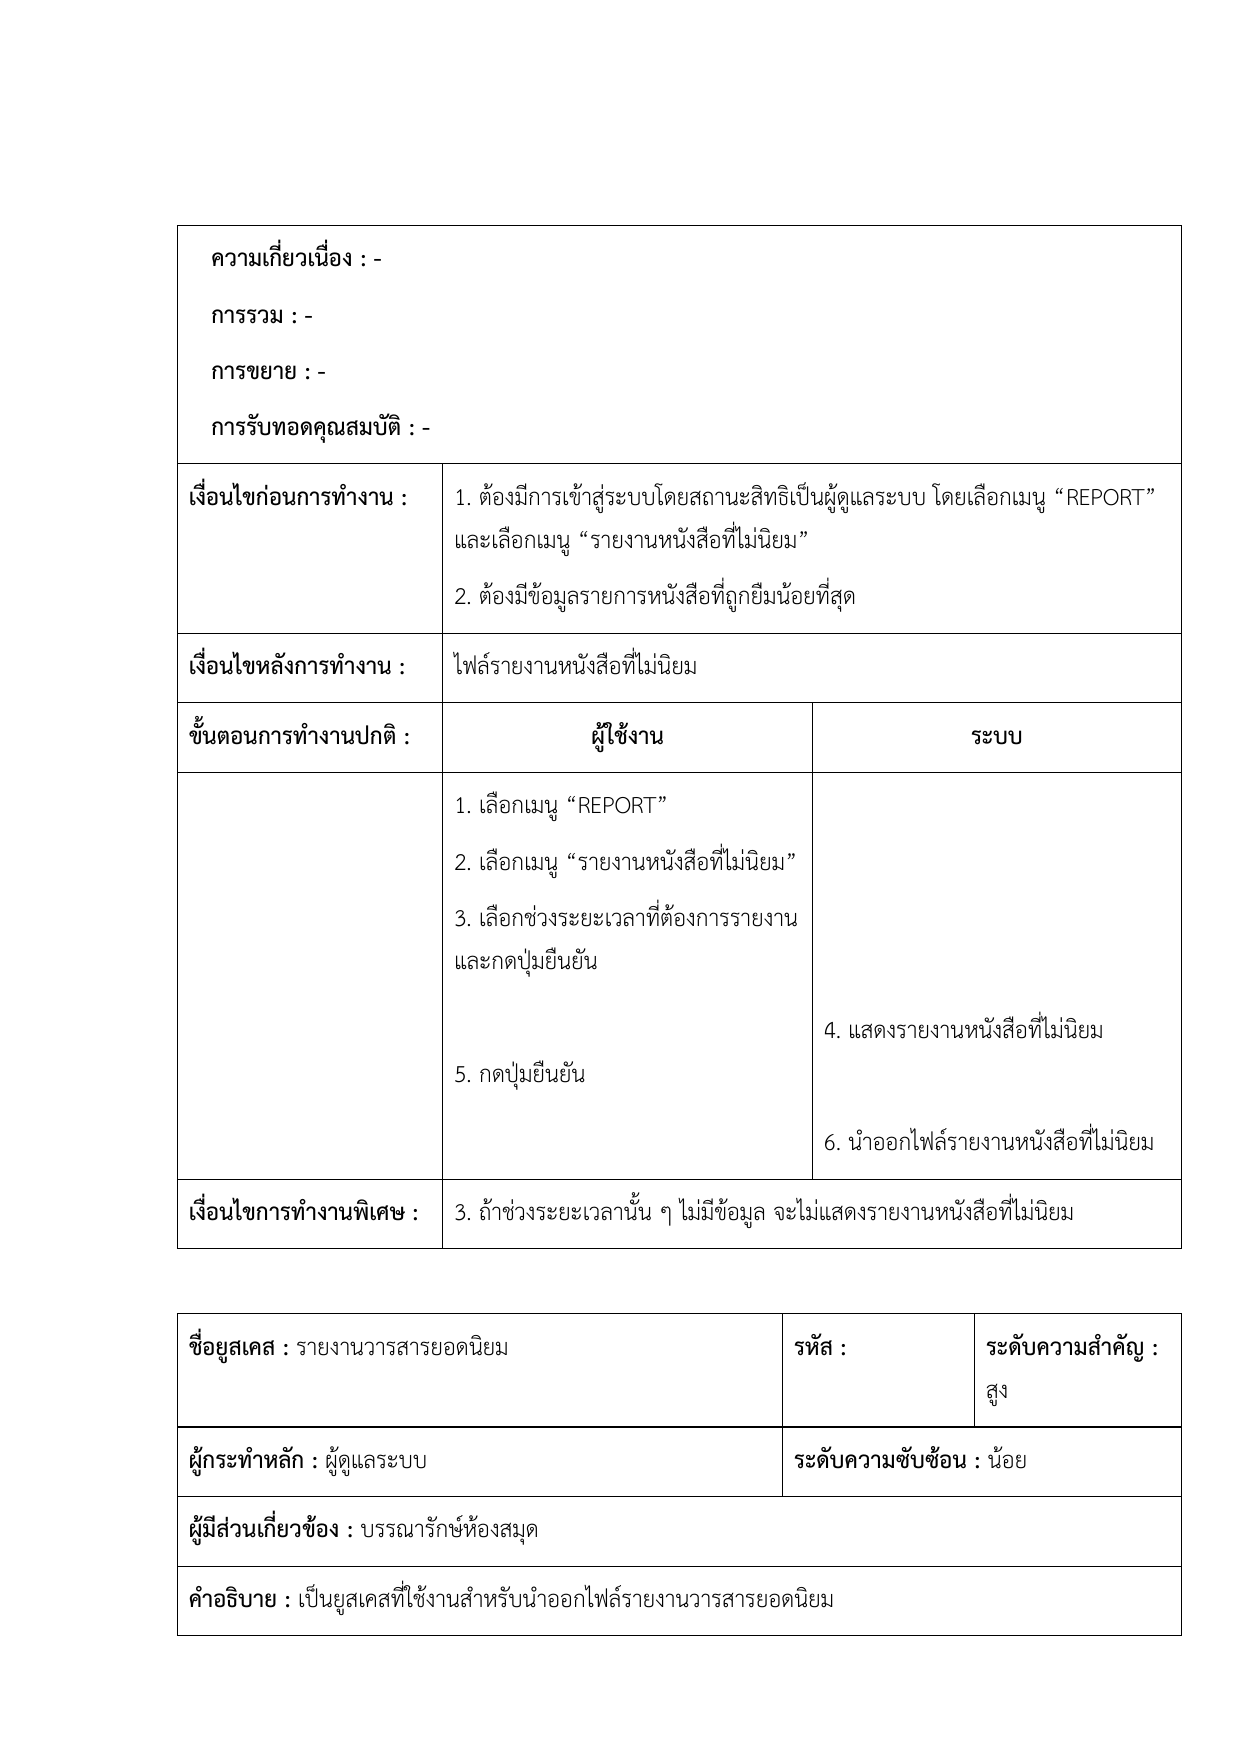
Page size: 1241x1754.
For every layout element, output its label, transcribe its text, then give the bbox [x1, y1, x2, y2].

table_cell 1. ต้องมีการเข้าสู่ระบบโดยสถานะสิทธิเป็นผู้ดูแลระบบ โดยเลือกเมนู “REPORT” และเลือกเมนู “รายงานหนังสือที่ไม่นิยม” 2. ต้องมีข้อมูลรายการหนังสือที่ถูกยืมน้อยที่สุด [443, 464, 1181, 633]
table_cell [178, 226, 1181, 463]
table_cell 3. ถ้าช่วงระยะเวลานั้น ๆ ไม่มีข้อมูล จะไม่แสดงรายงานหนังสือที่ไม่นิยม [443, 1180, 1181, 1248]
table_cell ระบบ [813, 703, 1181, 772]
table_cell ผู้กระทำหลัก : ผู้ดูแลระบบ [178, 1428, 782, 1496]
table_cell 1. เลือกเมนู “REPORT” 2. เลือกเมนู “รายงานหนังสือที่ไม่นิยม” 3. เลือกช่วงระยะเวลาที่ต้องการรายงาน และกดปุ่มยืนยัน 5. กดปุ่มยืนยัน [443, 773, 812, 1178]
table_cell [178, 1567, 1181, 1635]
table_cell ขั้นตอนการทำงานปกติ : [178, 703, 442, 772]
table_header ชื่อยูสเคส : รายงานวารสารยอดนิยม [178, 1314, 782, 1426]
table_cell เงื่อนไขหลังการทำงาน : [178, 634, 442, 702]
table_cell ผู้ใช้งาน [443, 703, 812, 772]
table_cell ผู้มีส่วนเกี่ยวข้อง : บรรณารักษ์ห้องสมุด [178, 1497, 1181, 1566]
table_cell ไฟล์รายงานหนังสือที่ไม่นิยม [443, 634, 1181, 702]
table_cell 4. แสดงรายงานหนังสือที่ไม่นิยม 6. นำออกไฟล์รายงานหนังสือที่ไม่นิยม [813, 773, 1181, 1178]
table_header รหัส : [783, 1314, 974, 1426]
table_header ระดับความสำคัญ : สูง [975, 1314, 1181, 1426]
table_cell เงื่อนไขการทำงานพิเศษ : [178, 1180, 442, 1248]
table_cell ระดับความซับซ้อน : น้อย [783, 1428, 1181, 1496]
table_cell เงื่อนไขก่อนการทำงาน : [178, 464, 442, 633]
table_cell [178, 773, 442, 1178]
